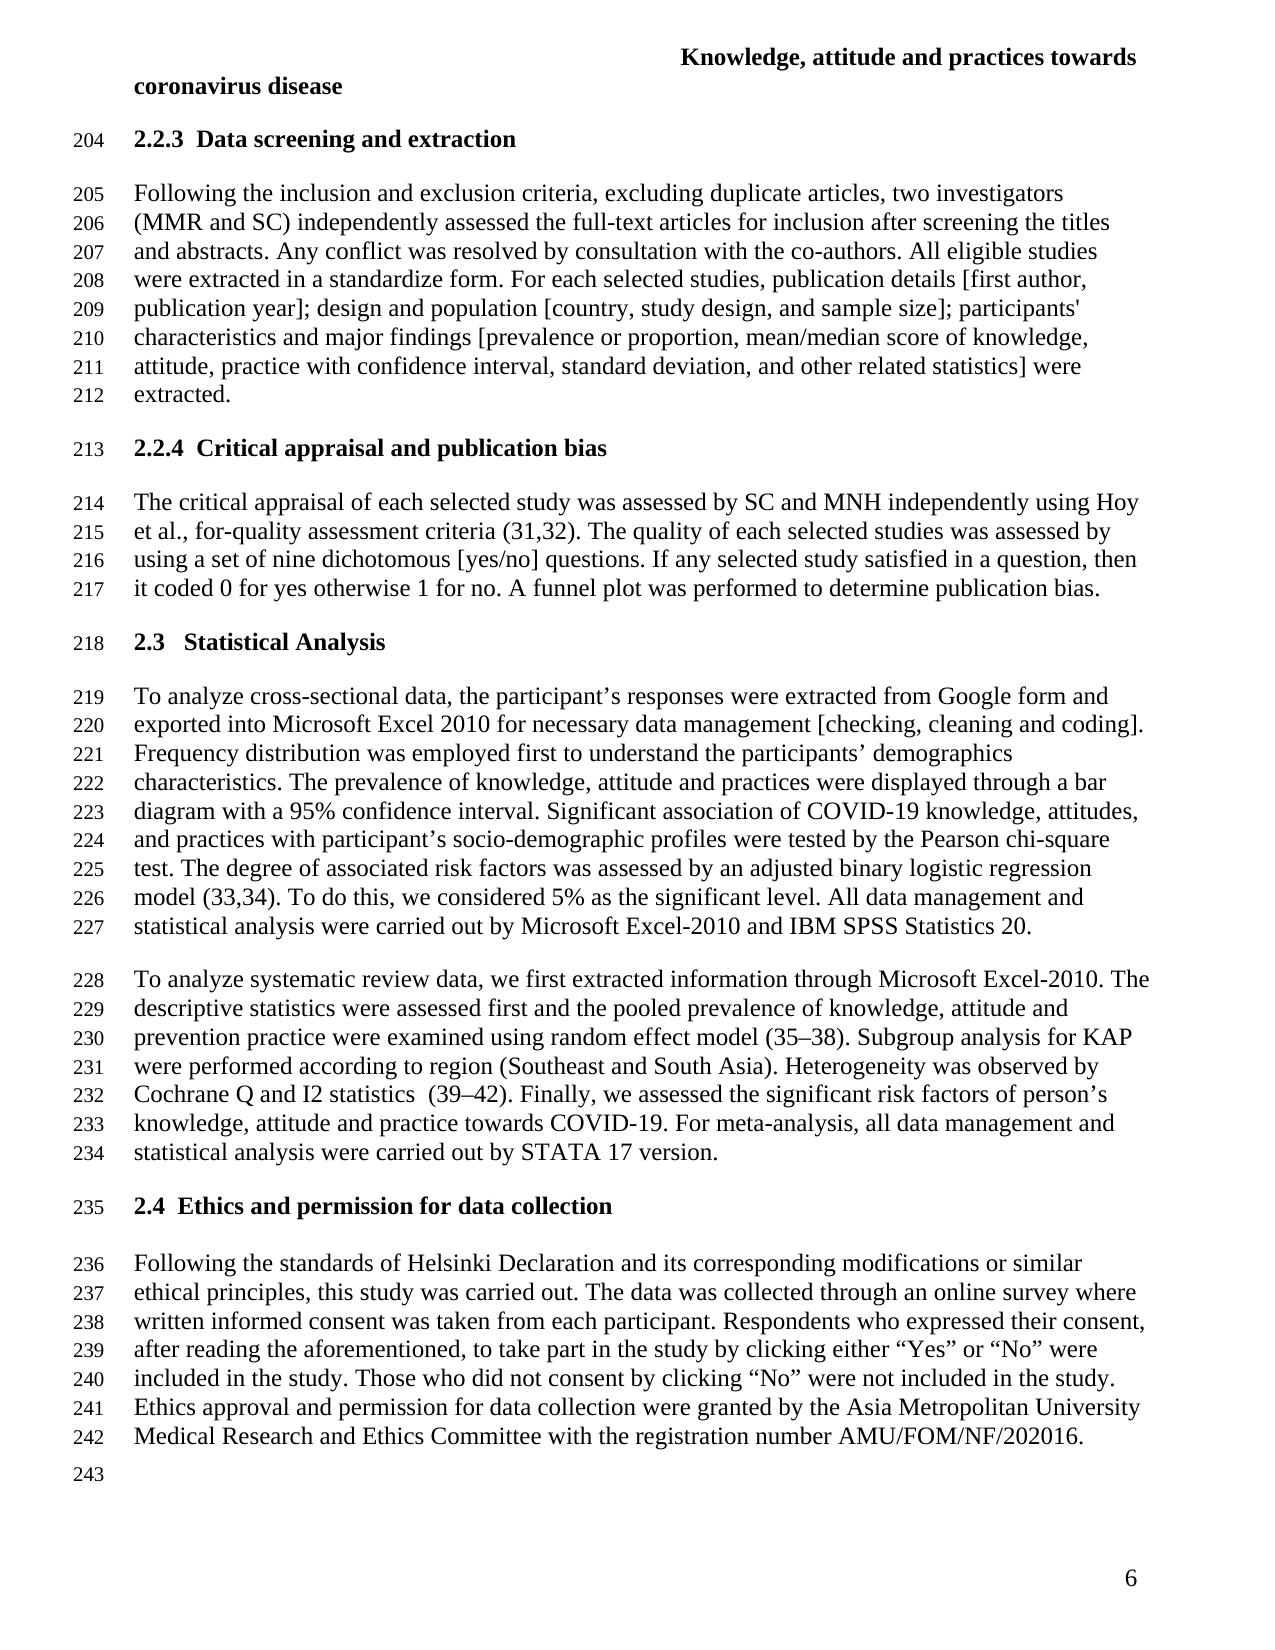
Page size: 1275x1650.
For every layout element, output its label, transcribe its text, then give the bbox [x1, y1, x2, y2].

text To analyze systematic review data, we first extracted information through Microsoft Excel-2010. The descriptive statistics were assessed first and the pooled prevalence of knowledge, attitude and prevention practice were examined using random effect model (35–38). Subgroup analysis for KAP were performed according to region (Southeast and South Asia). Heterogeneity was observed by Cochrane Q and I2 statistics (39–42). Finally, we assessed the significant risk factors of person’s knowledge, attitude and practice towards COVID-19. For meta-analysis, all data management and statistical analysis were carried out by STATA 17 version. [133, 964, 1152, 1166]
text Following the inclusion and exclusion criteria, excluding duplicate articles, two investigators (MMR and SC) independently assessed the full-text articles for inclusion after screening the titles and abstracts. Any conflict was resolved by consultation with the co-authors. All eligible studies were extracted in a standardize form. For each selected studies, publication details [first author, publication year]; design and population [country, study design, and sample size]; participants' characteristics and major findings [prevalence or proportion, mean/median score of knowledge, attitude, practice with confidence interval, standard deviation, and other related statistics] were extracted. [133, 178, 1152, 408]
text 2.4 Ethics and permission for data collection [133, 1191, 1152, 1219]
text 2.3 Statistical Analysis [133, 627, 1152, 656]
text 2.2.4 Critical appraisal and publication bias [133, 433, 1152, 462]
text To analyze cross-sectional data, the participant’s responses were extracted from Google form and exported into Microsoft Excel 2010 for necessary data management [checking, cleaning and coding]. Frequency distribution was employed first to understand the participants’ demographics characteristics. The prevalence of knowledge, attitude and practices were displayed through a bar diagram with a 95% confidence interval. Significant association of COVID-19 knowledge, attitudes, and practices with participant’s socio-demographic profiles were tested by the Pearson chi-square test. The degree of associated risk factors was assessed by an adjusted binary logistic regression model (33,34). To do this, we considered 5% as the significant level. All data management and statistical analysis were carried out by Microsoft Excel-2010 and IBM SPSS Statistics 20. [133, 681, 1152, 939]
text 2.2.3 Data screening and extraction [133, 124, 1152, 153]
text Following the standards of Helsinki Declaration and its corresponding modifications or similar ethical principles, this study was carried out. The data was collected through an online survey where written informed consent was taken from each participant. Respondents who expressed their consent, after reading the aforementioned, to take part in the study by clicking either “Yes” or “No” were included in the study. Those who did not consent by clicking “No” were not included in the study. Ethics approval and permission for data collection were granted by the Asia Metropolitan University Medical Research and Ethics Committee with the registration number AMU/FOM/NF/202016. [133, 1248, 1152, 1449]
text The critical appraisal of each selected study was assessed by SC and MNH independently using Hoy et al., for-quality assessment criteria (31,32). The quality of each selected studies was assessed by using a set of nine dichotomous [yes/no] questions. If any selected study satisfied in a question, then it coded 0 for yes otherwise 1 for no. A funnel plot was performed to determine publication bias. [133, 487, 1152, 602]
